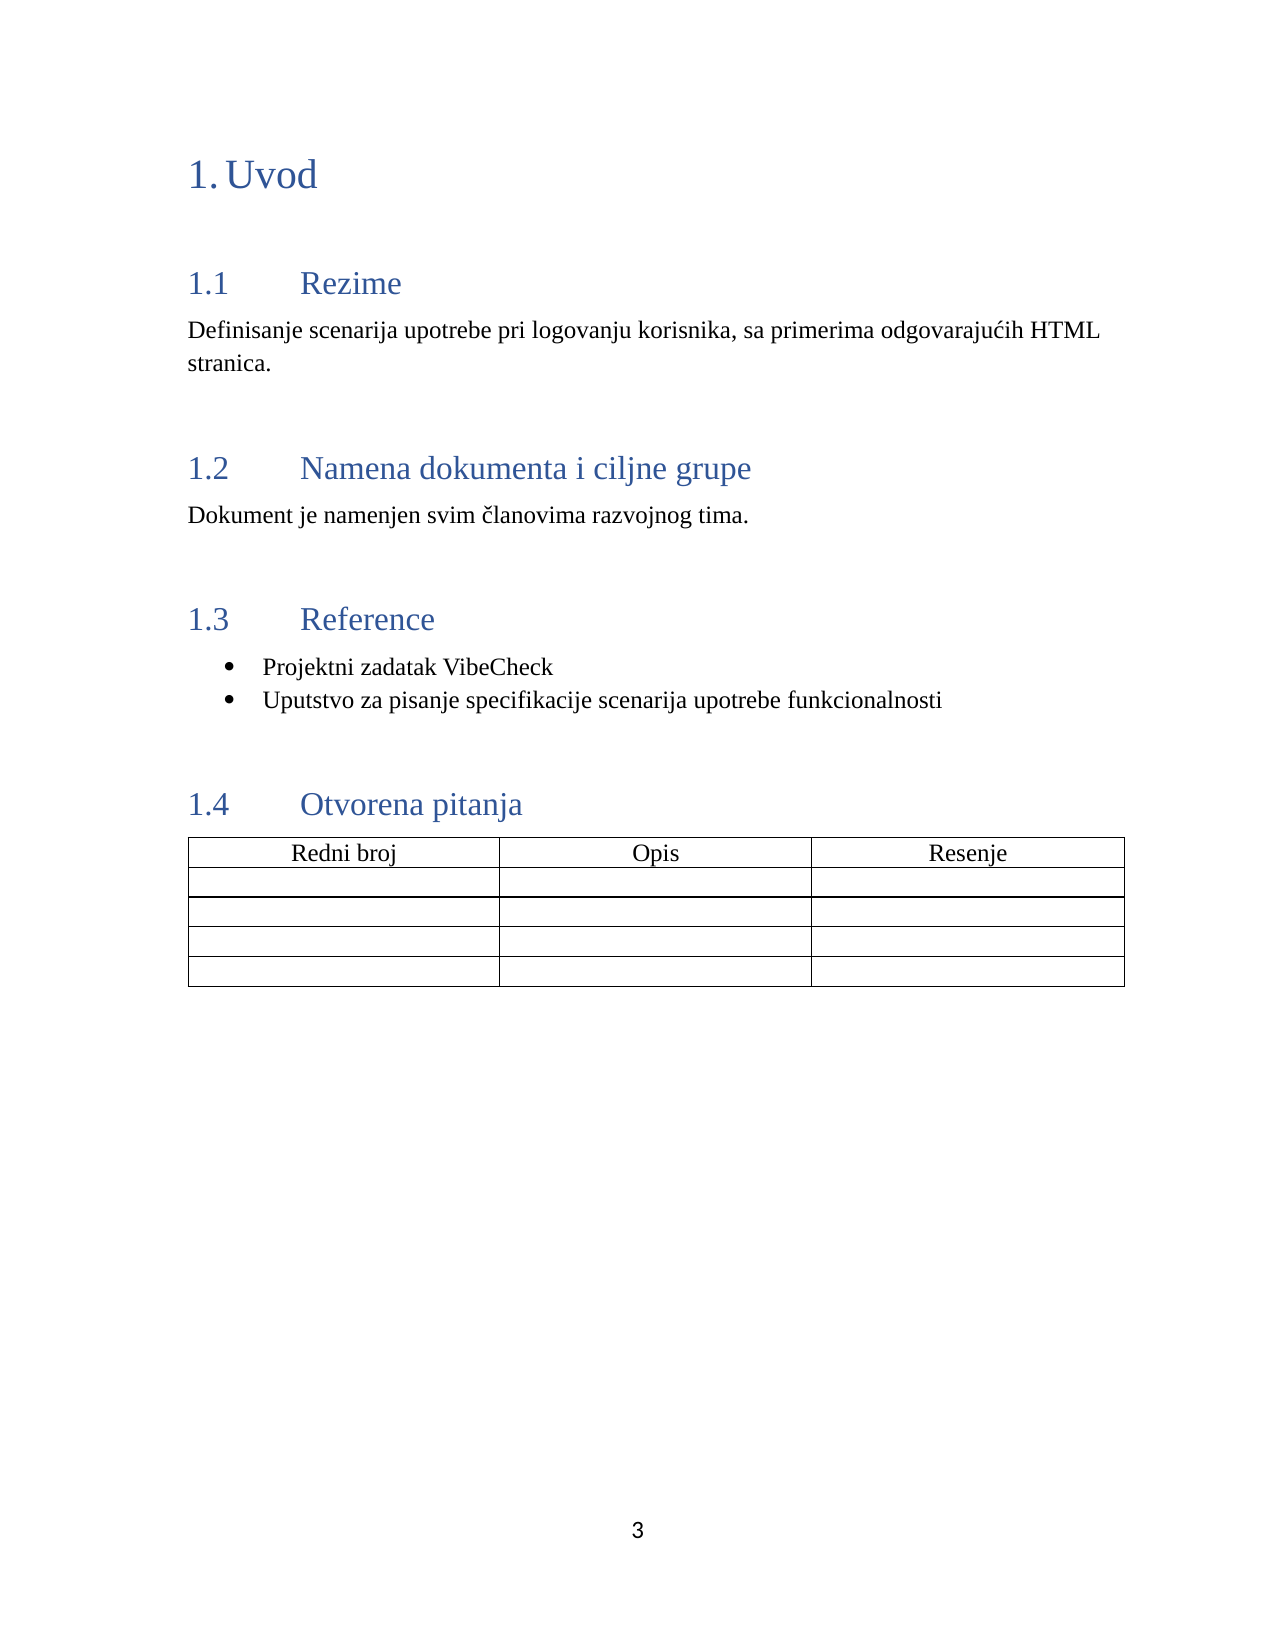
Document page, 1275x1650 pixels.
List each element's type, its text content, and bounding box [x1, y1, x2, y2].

table_cell [812, 868, 1124, 896]
subtitle Otvorena pitanja [187, 784, 1125, 823]
subtitle Rezime [187, 263, 1125, 301]
table_cell [189, 927, 499, 956]
table_cell [812, 898, 1124, 926]
table_cell [500, 898, 811, 926]
list Projektni zadatak VibeCheck [225, 652, 1125, 681]
table_cell [500, 957, 811, 986]
text Definisanje scenarija upotrebe pri logovanju korisnika, sa primerima odgovarajućih HTML stranica. [187, 316, 1125, 377]
table_cell [500, 927, 811, 956]
subtitle Uvod [187, 150, 1125, 198]
table_cell [812, 927, 1124, 956]
table_cell [189, 957, 499, 986]
subtitle Reference [187, 600, 1125, 638]
table_header Resenje [812, 838, 1124, 867]
list Uputstvo za pisanje specifikacije scenarija upotrebe funkcionalnosti [225, 685, 1125, 714]
table_cell [189, 898, 499, 926]
subtitle Namena dokumenta i ciljne grupe [187, 448, 1125, 486]
table_cell [189, 868, 499, 896]
table_header Opis [500, 838, 811, 867]
text Dokument je namenjen svim članovima razvojnog tima. [187, 500, 1125, 529]
table_cell [812, 957, 1124, 986]
table_cell [500, 868, 811, 896]
table_header Redni broj [189, 838, 499, 867]
